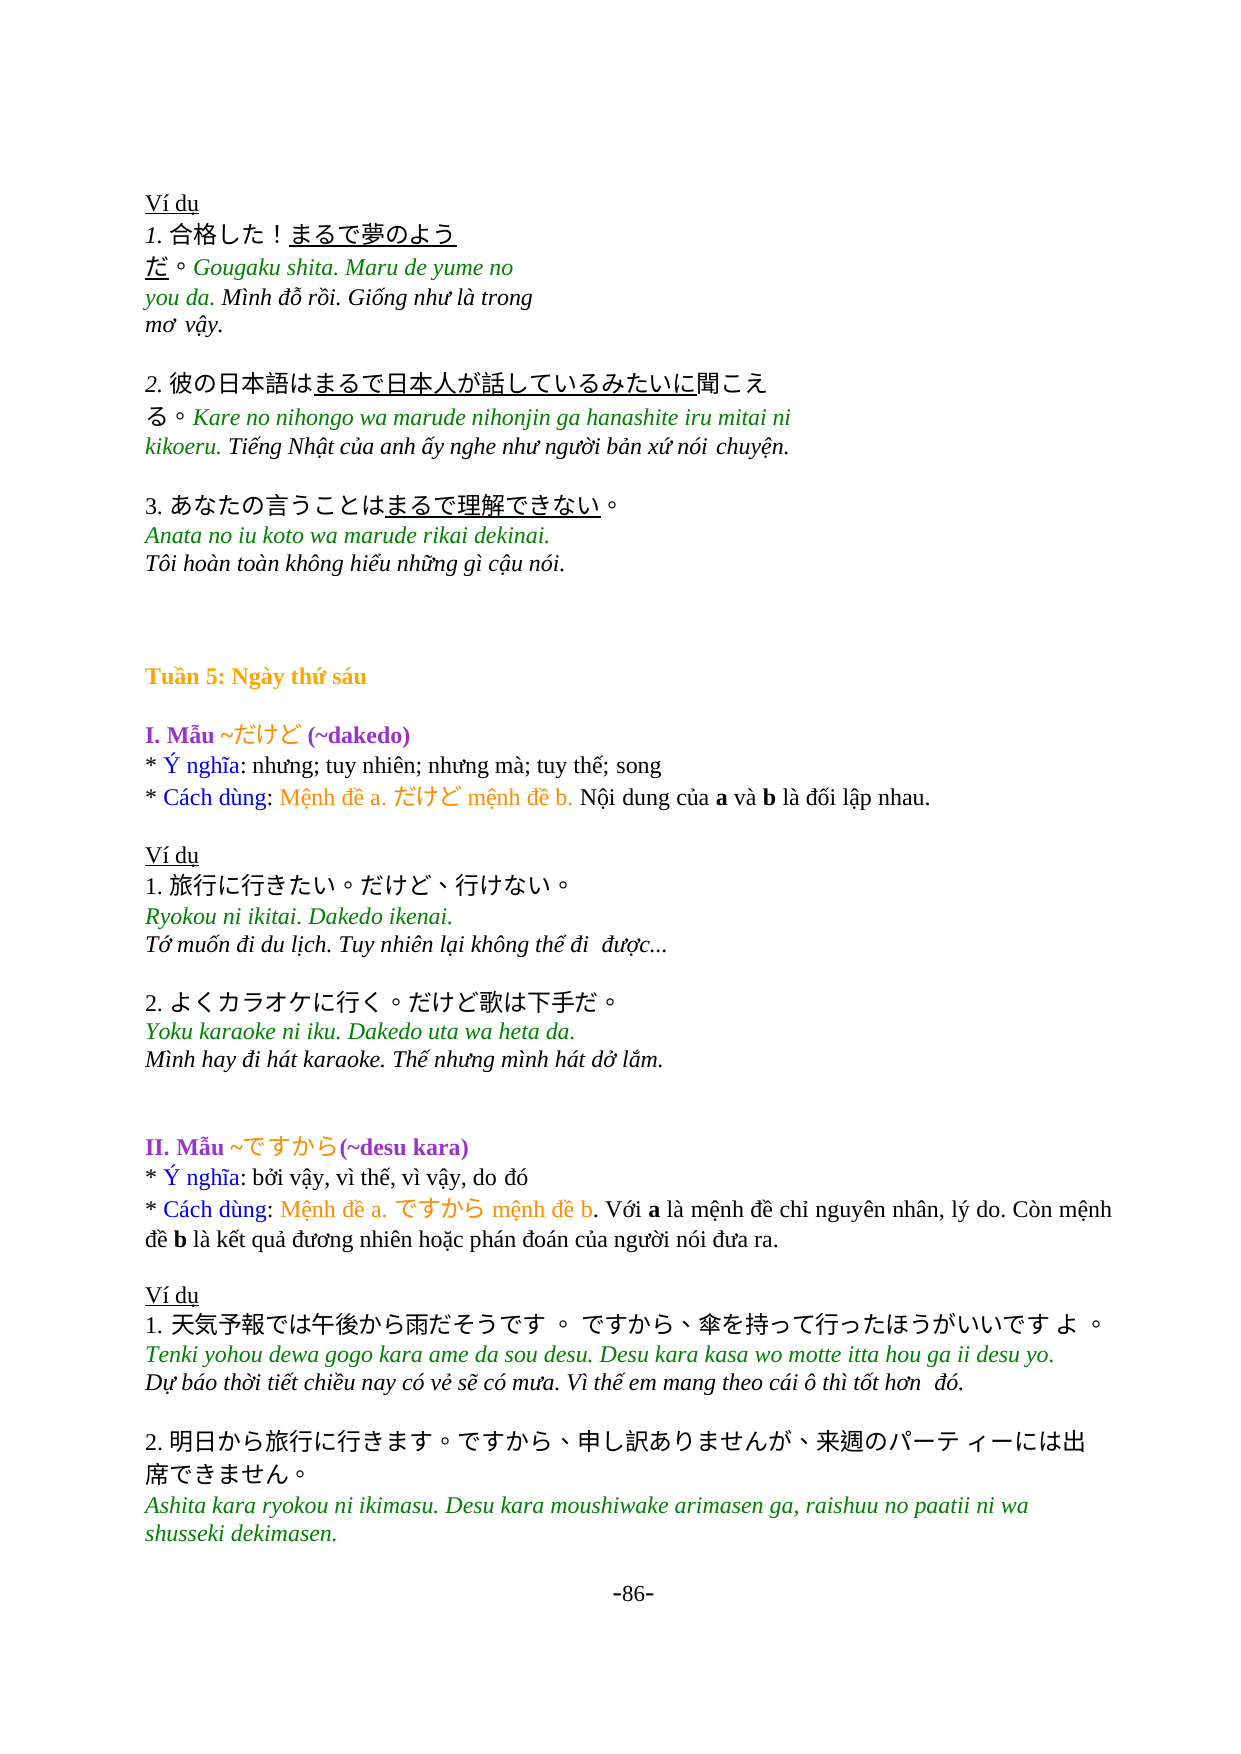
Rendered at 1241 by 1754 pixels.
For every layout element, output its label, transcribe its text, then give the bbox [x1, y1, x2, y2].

text Ashita kara ryokou ni ikimasu. Desu kara moushiwake arimasen ga, raishuu no paatii ni wa shusseki dekimasen. [145, 1491, 1093, 1547]
list Mẫu ~だけど (~dakedo) [145, 718, 1163, 751]
list 合格した！まるで夢のようだ。Gougaku shita. Maru de yume no you da. Mình đỗ rồi. Giống như là trong mơ vậy. [145, 218, 548, 338]
text Tenki yohou dewa gogo kara ame da sou desu. Desu kara kasa wo motte itta hou ga ii desu yo. Dự báo thời tiết chiều nay có vẻ sẽ có mưa. Vì thế em mang theo cái ô thì tốt hơn đó. [145, 1340, 1071, 1396]
text Tớ muốn đi du lịch. Tuy nhiên lại không thể đi được... [145, 930, 1163, 958]
subtitle Ý nghĩa: bởi vậy, vì thế, vì vậy, do đó [145, 1163, 1163, 1191]
text Ví dụ [145, 841, 1163, 868]
subtitle よくカラオケに行く。だけど歌は下手だ。 [145, 987, 1163, 1017]
subtitle đề b là kết quả đương nhiên hoặc phán đoán của người nói đưa ra. [145, 1225, 1163, 1252]
list Cách dùng: Mệnh đề a. ですから mệnh đề b. Với a là mệnh đề chỉ nguyên nhân, lý do. Còn mệnh [145, 1192, 1163, 1224]
text Mình hay đi hát karaoke. Thế nhưng mình hát dở lắm. [145, 1045, 1163, 1073]
text Anata no iu koto wa marude rikai dekinai. Tôi hoàn toàn không hiểu những gì cậu nói. [145, 521, 580, 577]
subtitle あなたの言うことはまるで理解できない。 [145, 488, 1163, 521]
list 彼の日本語はまるで日本人が話しているみたいに聞こえる。Kare no nihongo wa marude nihonjin ga hanashite iru mitai ni kikoeru. Tiếng Nhật của anh ấy nghe như người bản xứ nói chuyện. [145, 367, 844, 460]
text Ví dụ [145, 189, 1163, 216]
subtitle Tuần 5: Ngày thứ sáu [145, 662, 1163, 689]
list 旅行に行きたい。だけど、行けない。 [145, 869, 1163, 902]
subtitle Ý nghĩa: nhưng; tuy nhiên; nhưng mà; tuy thế; song [145, 751, 1163, 778]
subtitle Mẫu ~ですから(~desu kara) [145, 1130, 1163, 1163]
text Ryokou ni ikitai. Dakedo ikenai. [145, 902, 1163, 930]
text Ví dụ [145, 1281, 1163, 1308]
subtitle 明日から旅行に行きます。ですから、申し訳ありませんが、来週のパーテ ィーには出席できません。 [145, 1424, 1107, 1490]
subtitle 天気予報では午後から雨だそうです 。 ですから、傘を持って行ったほうがいいです よ 。 [145, 1309, 1163, 1340]
text Yoku karaoke ni iku. Dakedo uta wa heta da. [145, 1017, 1163, 1045]
list Cách dùng: Mệnh đề a. だけど mệnh đề b. Nội dung của a và b là đối lập nhau. [145, 779, 1163, 812]
